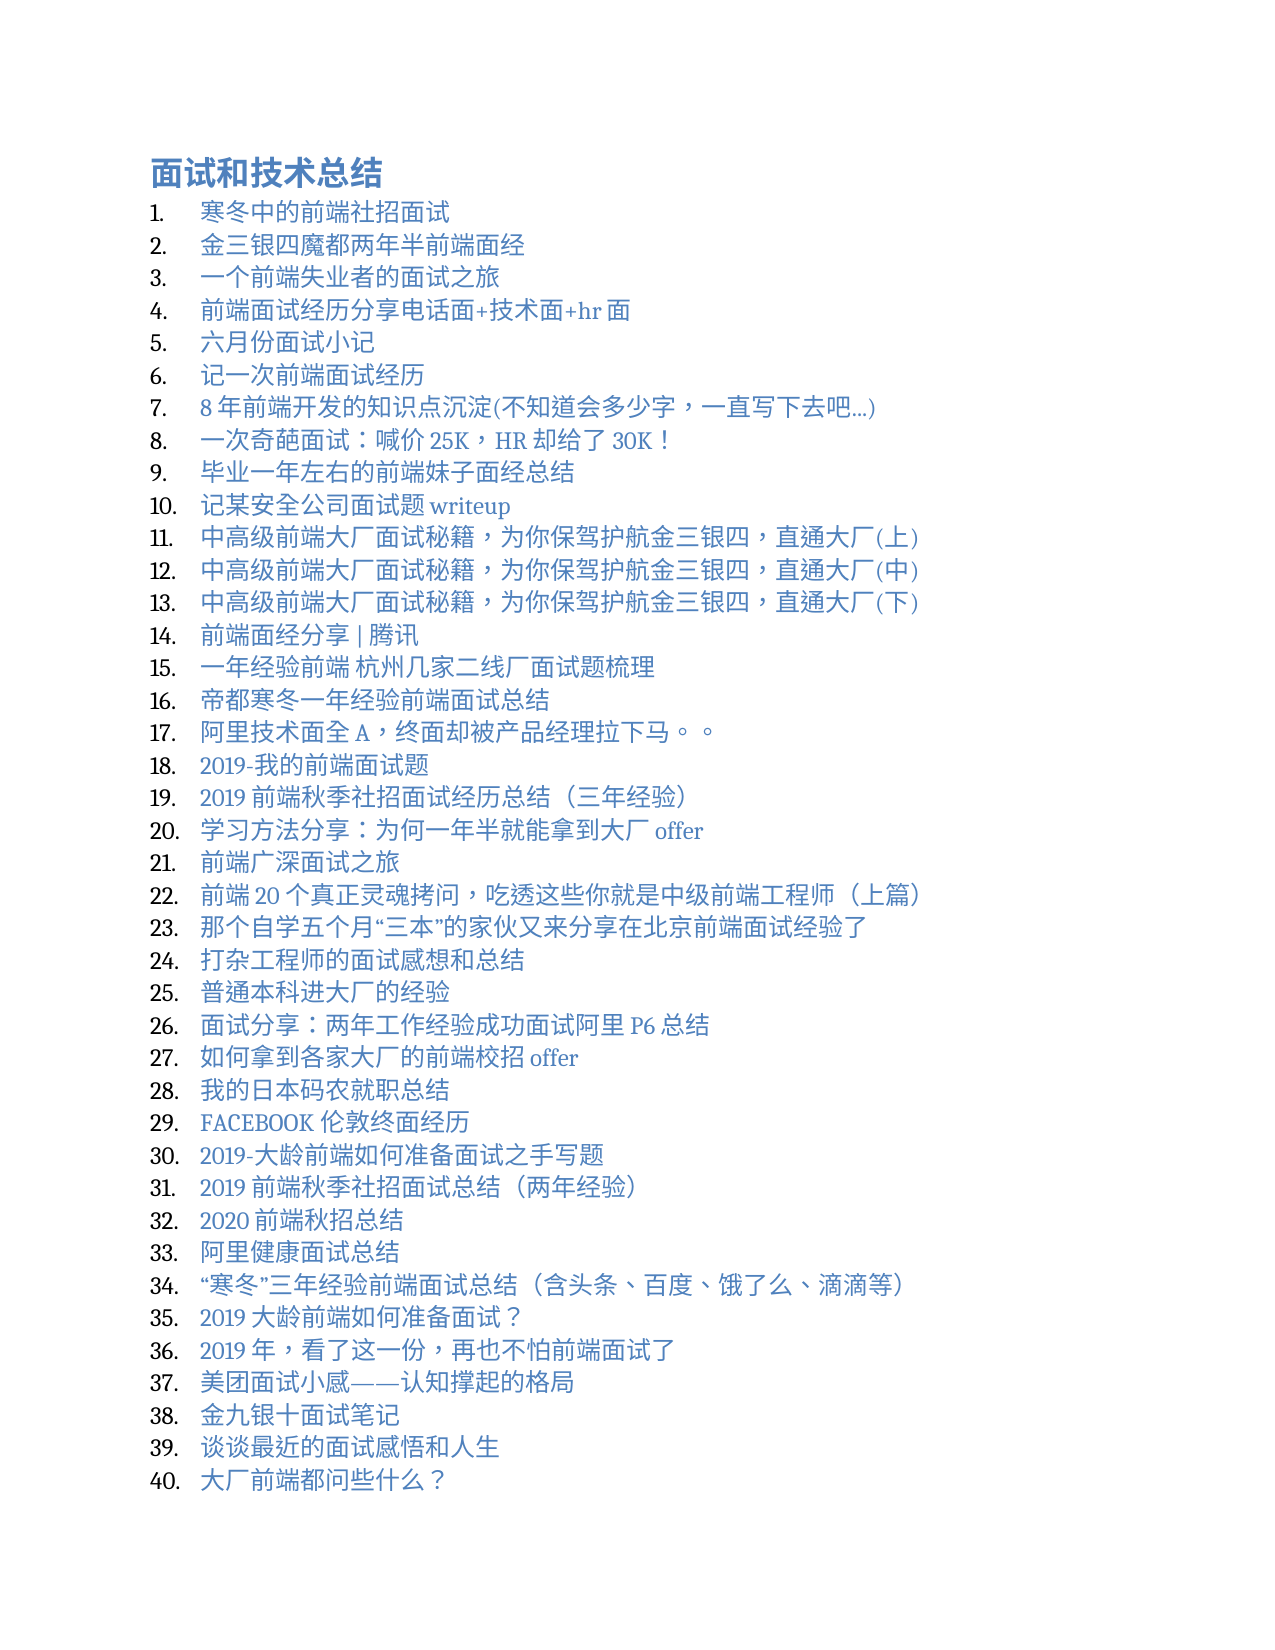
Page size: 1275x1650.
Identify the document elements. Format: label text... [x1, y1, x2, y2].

list 阿里技术面全A，终面却被产品经理拉下马。。 [150, 719, 1125, 748]
list 谈谈最近的面试感悟和人生 [150, 1434, 1125, 1463]
list 打杂工程师的面试感想和总结 [150, 947, 1125, 975]
list 学习方法分享：为何一年半就能拿到大厂offer [150, 817, 1125, 845]
list 中高级前端大厂面试秘籍，为你保驾护航金三银四，直通大厂(中) [150, 557, 1125, 585]
list 六月份面试小记 [150, 329, 1125, 358]
list 2019年，看了这一份，再也不怕前端面试了 [150, 1337, 1125, 1365]
list 毕业一年左右的前端妹子面经总结 [150, 459, 1125, 488]
list 2019大龄前端如何准备面试？ [150, 1304, 1125, 1333]
list 记某安全公司面试题writeup [150, 492, 1125, 520]
list FACEBOOK 伦敦终面经历 [150, 1109, 1125, 1138]
list 8年前端开发的知识点沉淀(不知道会多少字，一直写下去吧...) [150, 394, 1125, 423]
list 如何拿到各家大厂的前端校招offer [150, 1044, 1125, 1073]
list 2019前端秋季社招面试总结（两年经验） [150, 1174, 1125, 1203]
list 前端广深面试之旅 [150, 849, 1125, 878]
list 那个自学五个月“三本”的家伙又来分享在北京前端面试经验了 [150, 914, 1125, 943]
list 我的日本码农就职总结 [150, 1077, 1125, 1105]
list 大厂前端都问些什么？ [150, 1467, 1125, 1495]
list 一个前端失业者的面试之旅 [150, 264, 1125, 293]
list 前端面经分享 | 腾讯 [150, 622, 1125, 650]
list 一次奇葩面试：喊价25K，HR却给了30K！ [150, 427, 1125, 455]
list 寒冬中的前端社招面试 [150, 199, 1125, 228]
list 帝都寒冬一年经验前端面试总结 [150, 687, 1125, 715]
subtitle 面试和技术总结 [150, 150, 1125, 195]
list 普通本科进大厂的经验 [150, 979, 1125, 1008]
list 2020前端秋招总结 [150, 1207, 1125, 1235]
list 前端面试经历分享电话面+技术面+hr面 [150, 297, 1125, 325]
list 美团面试小感——认知撑起的格局 [150, 1369, 1125, 1398]
list 面试分享：两年工作经验成功面试阿里P6总结 [150, 1012, 1125, 1040]
list 2019-我的前端面试题 [150, 752, 1125, 780]
list 金九银十面试笔记 [150, 1402, 1125, 1430]
list 2019-大龄前端如何准备面试之手写题 [150, 1142, 1125, 1170]
list 阿里健康面试总结 [150, 1239, 1125, 1268]
list “寒冬”三年经验前端面试总结（含头条、百度、饿了么、滴滴等） [150, 1272, 1125, 1300]
list 金三银四魔都两年半前端面经 [150, 232, 1125, 260]
list 中高级前端大厂面试秘籍，为你保驾护航金三银四，直通大厂(下) [150, 589, 1125, 618]
list 中高级前端大厂面试秘籍，为你保驾护航金三银四，直通大厂(上) [150, 524, 1125, 553]
list 前端20个真正灵魂拷问，吃透这些你就是中级前端工程师（上篇） [150, 882, 1125, 910]
list 记一次前端面试经历 [150, 362, 1125, 390]
list 一年经验前端 杭州几家二线厂面试题梳理 [150, 654, 1125, 683]
list 2019前端秋季社招面试经历总结（三年经验） [150, 784, 1125, 813]
